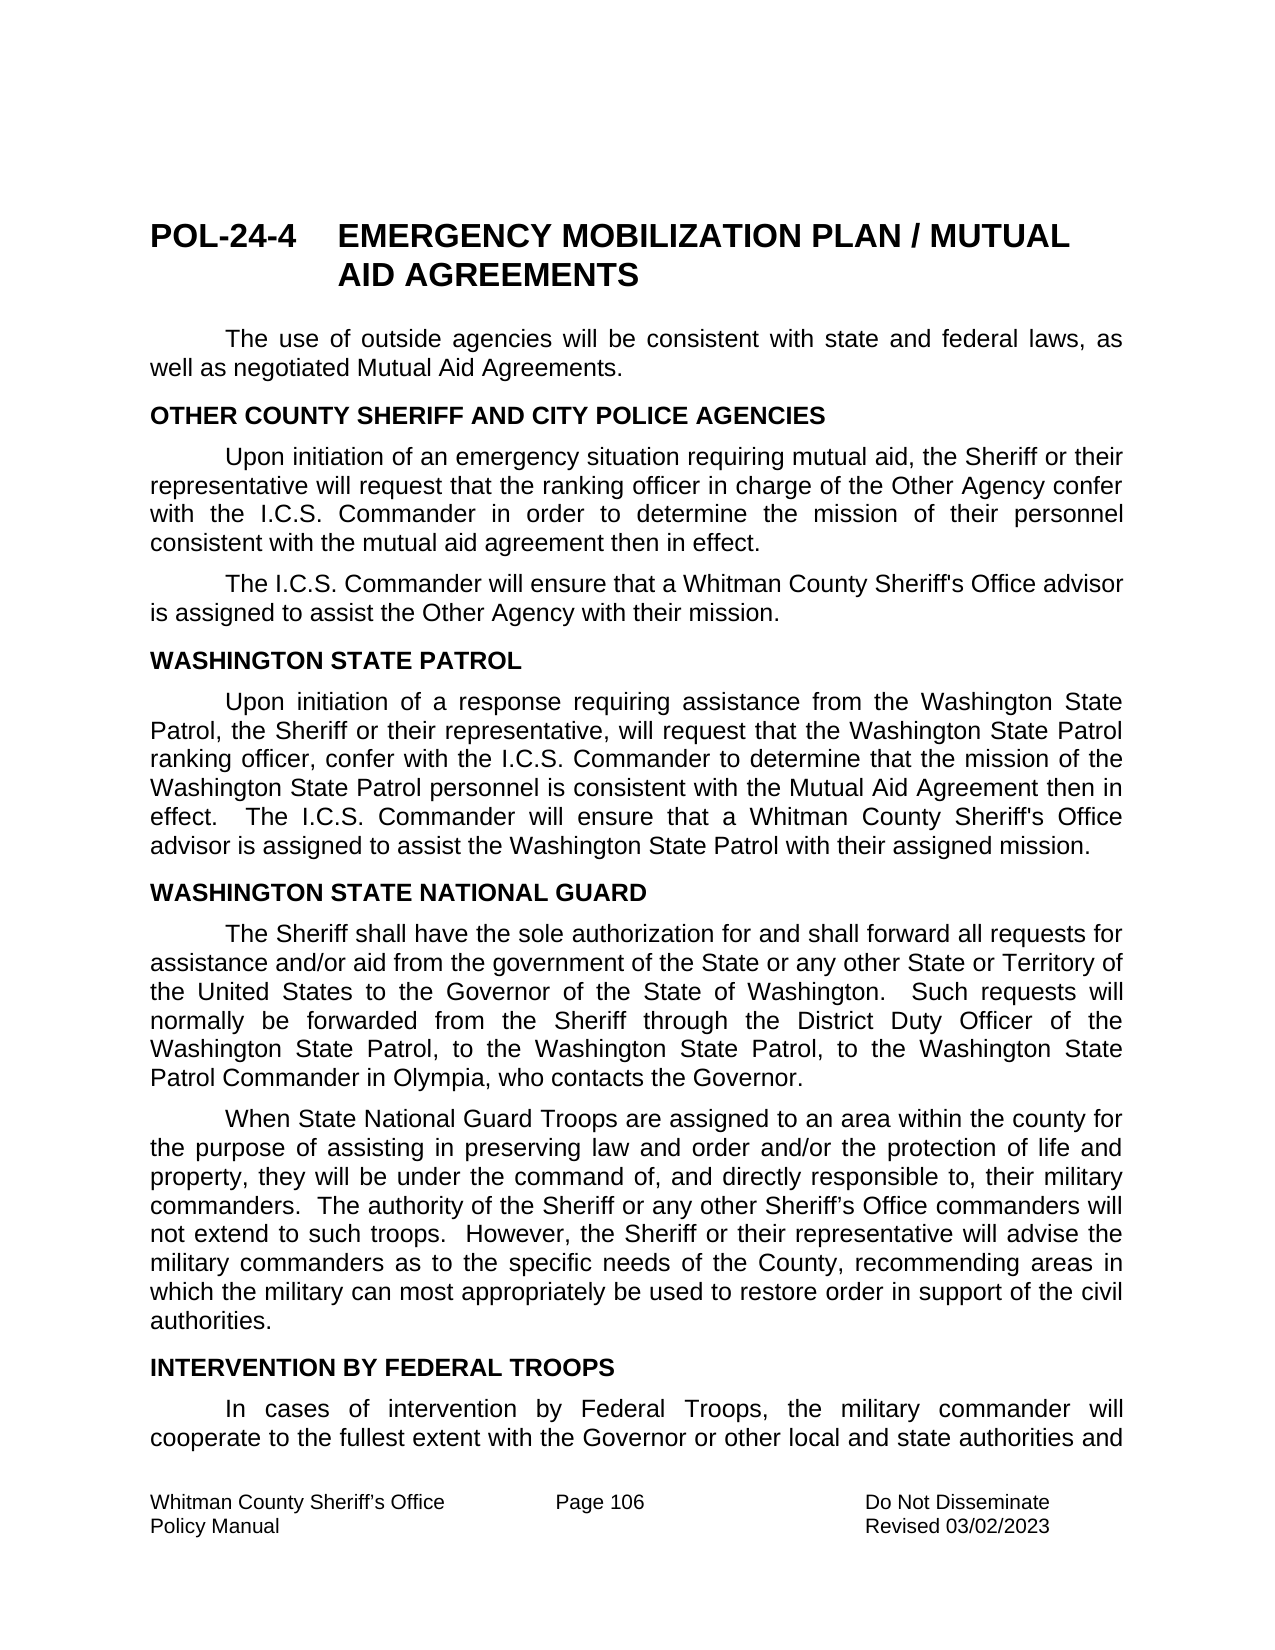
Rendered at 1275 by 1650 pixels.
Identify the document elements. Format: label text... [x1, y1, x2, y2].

text National Guard [150, 878, 1125, 907]
text Other and City Police Agencies [150, 401, 1125, 429]
text The use of outside agencies will be consistent with state and federal laws, as well as negotiated Mutual Aid Agreements. [150, 324, 1125, 382]
text State Patrol [150, 646, 1125, 674]
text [150, 1394, 1125, 1452]
text Upon initiation of a response requiring assistance from the Washington State Patrol, the Sheriff or their representative, will request that the Washington State Patrol ranking officer, confer with the I.C.S. Commander to determine that the mission of the Washington State Patrol personnel is consistent with the Mutual Aid Agreement then in effect. The I.C.S. Commander will ensure that a Whitman County Sheriff's Office advisor is assigned to assist the Washington State Patrol with their assigned mission. [150, 687, 1125, 859]
text The Sheriff shall have the sole authorization for and shall forward all requests for assistance and/or aid from the government of the State or any other State or Territory of the to the Governor of the State of . Such requests will normally be forwarded from the Sheriff through the District Duty Officer of the Washington State Patrol, to the Washington State Patrol, to the Washington State Patrol Commander in , who contacts the Governor. [150, 919, 1125, 1092]
text The I.C.S. Commander will ensure that a Whitman County Sheriff's Office advisor is assigned to assist the Other Agency with their mission. [150, 569, 1125, 627]
text POL-24-4 EMERGENCY MOBILIZATION PLAN / MUTUAL AID AGREEMENTS [150, 216, 1125, 293]
text Intervention by Federal Troops [150, 1353, 1125, 1382]
text When State National Guard Troops are assigned to an area within the county for the purpose of assisting in preserving law and order and/or the protection of life and property, they will be under the command of, and directly responsible to, their military commanders. The authority of the Sheriff or any other Sheriff’s Office commanders will not extend to such troops. However, the Sheriff or their representative will advise the military commanders as to the specific needs of the County, recommending areas in which the military can most appropriately be used to restore order in support of the civil authorities. [150, 1104, 1125, 1334]
text Upon initiation of an emergency situation requiring mutual aid, the Sheriff or their representative will request that the ranking officer in charge of the Other Agency confer with the I.C.S. Commander in order to determine the mission of their personnel consistent with the mutual aid agreement then in effect. [150, 442, 1125, 557]
